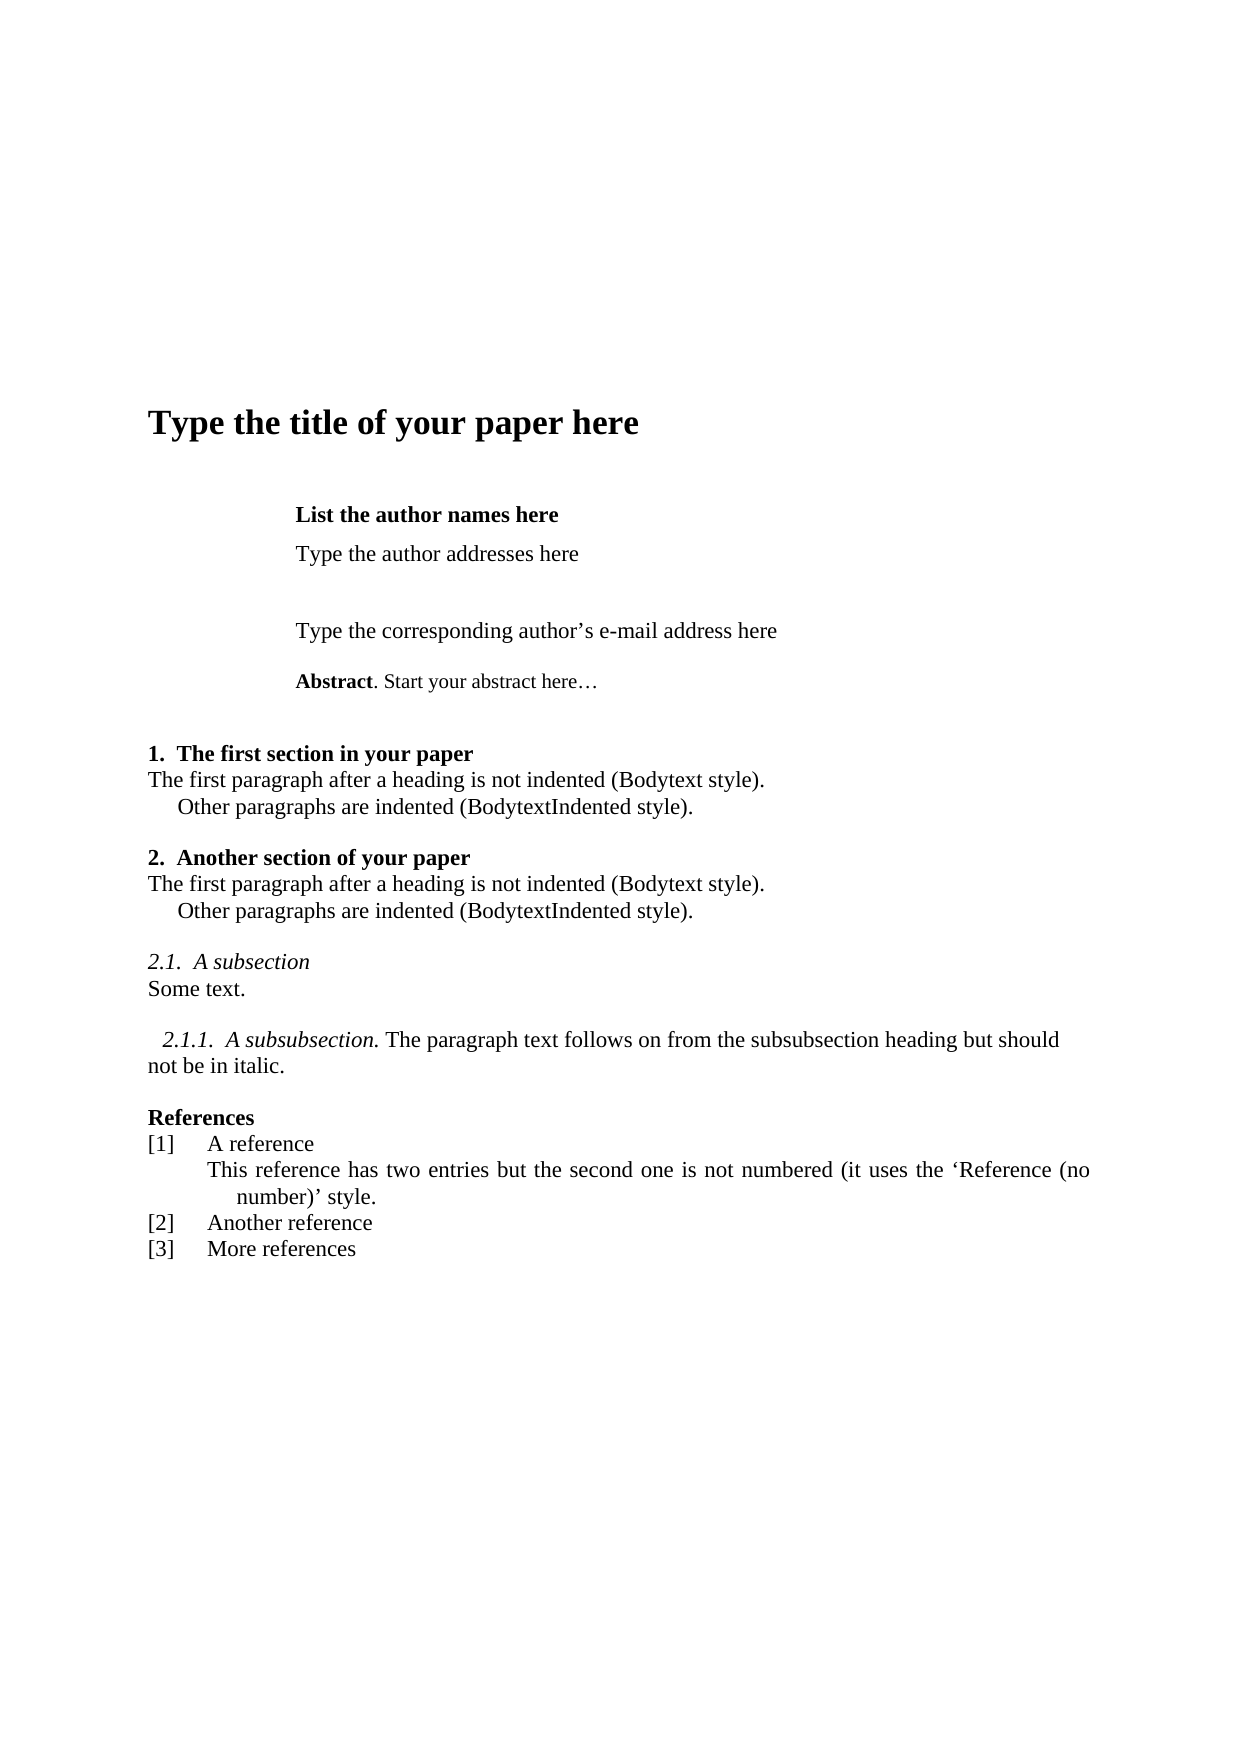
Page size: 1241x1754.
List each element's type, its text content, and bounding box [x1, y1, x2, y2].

subtitle A subsection [148, 948, 1092, 974]
text The first section in your paper [148, 740, 1092, 766]
text A reference [148, 1130, 1092, 1156]
text The first paragraph after a heading is not indented (Bodytext style). [148, 766, 1092, 793]
text This reference has two entries but the second one is not numbered (it uses the ‘Reference (no number)’ style. [207, 1156, 1092, 1209]
text Abstract. Start your abstract here… [295, 669, 1092, 693]
text References [148, 1104, 1092, 1130]
text More references [148, 1235, 1092, 1262]
text Type the corresponding author’s e-mail address here [295, 617, 1092, 644]
title Type the title of your paper here [148, 402, 1092, 442]
text Some text. [148, 974, 1092, 1001]
text Another reference [148, 1209, 1092, 1235]
text A subsubsection. The paragraph text follows on from the subsubsection heading but should not be in italic. [148, 1026, 1092, 1079]
text Type the author addresses here [295, 540, 1092, 566]
text List the author names here [295, 502, 1092, 528]
text Another section of your paper [148, 844, 1092, 871]
text Other paragraphs are indented (BodytextIndented style). [148, 897, 1092, 923]
text The first paragraph after a heading is not indented (Bodytext style). [148, 871, 1092, 897]
text Other paragraphs are indented (BodytextIndented style). [148, 793, 1092, 819]
